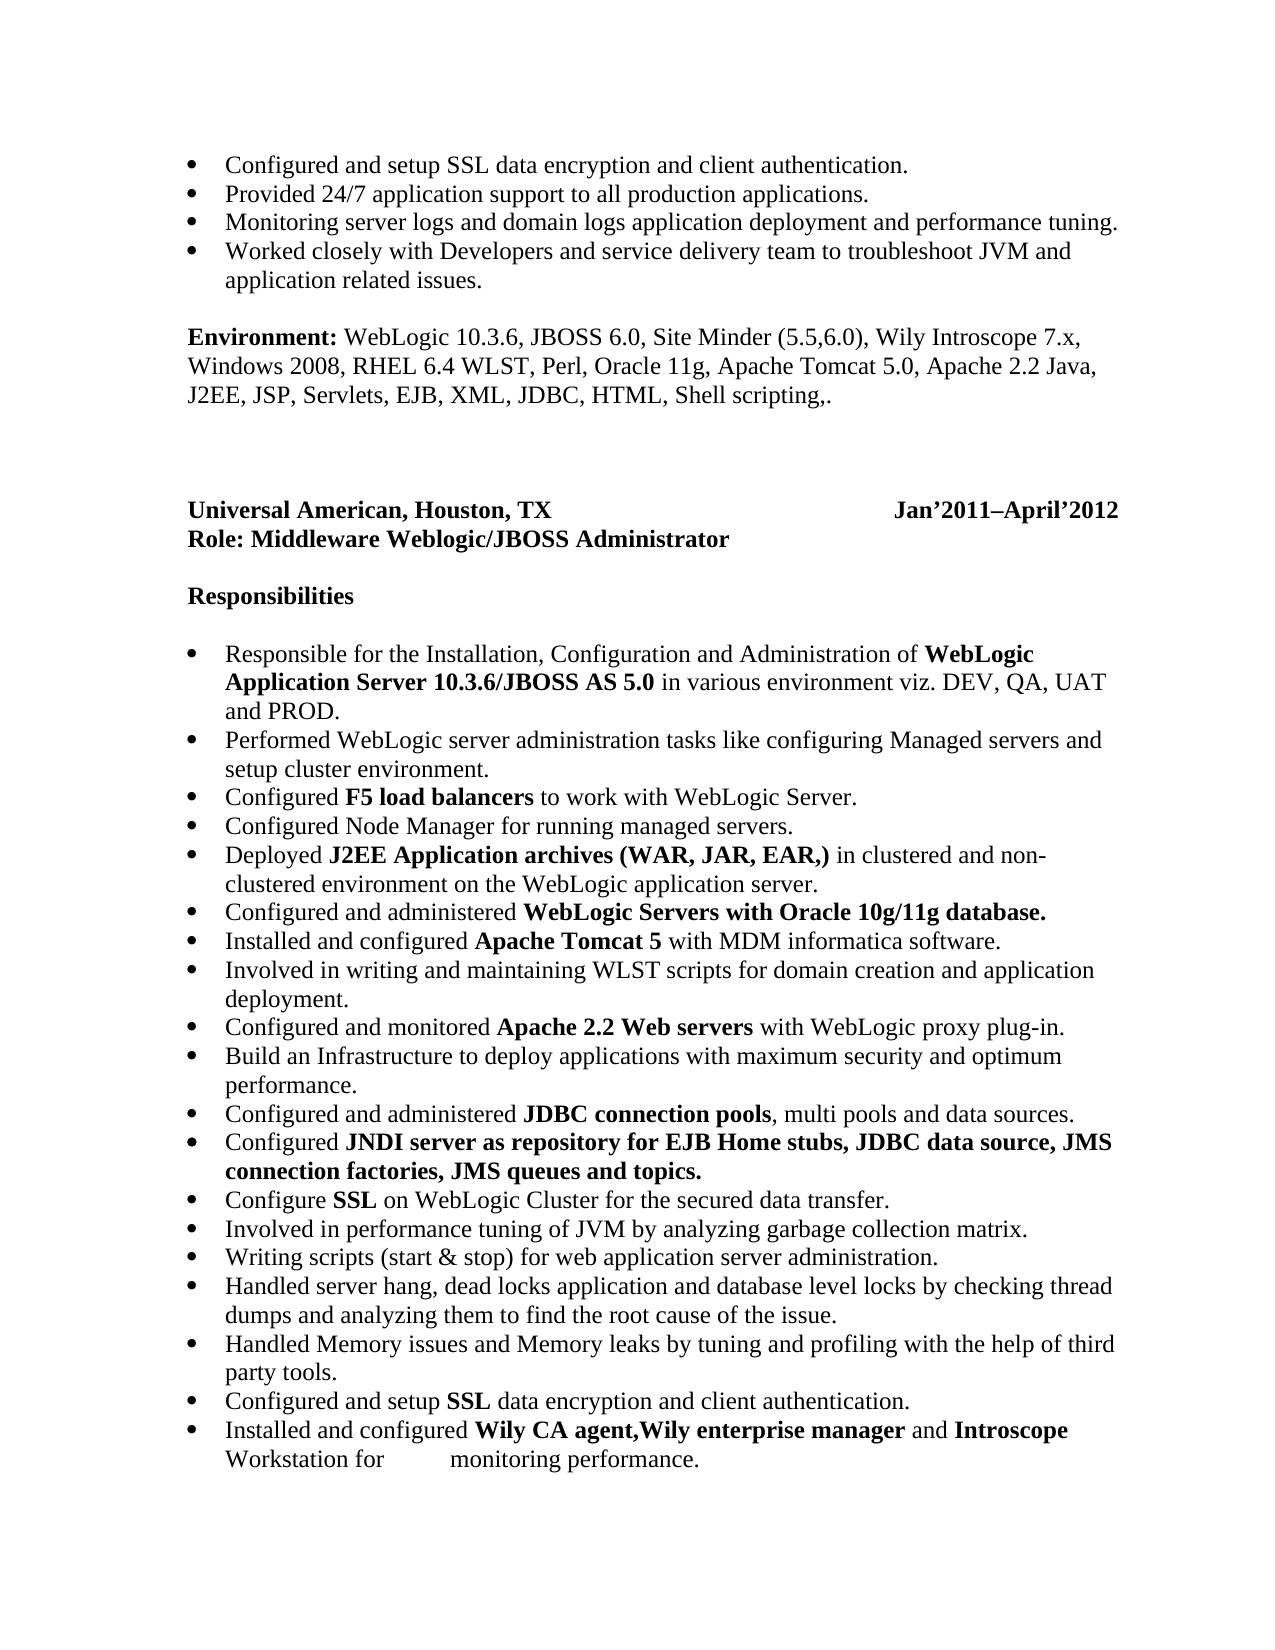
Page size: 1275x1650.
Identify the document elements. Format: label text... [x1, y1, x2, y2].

list Configured and administered JDBC connection pools, multi pools and data sources. [187, 1099, 1125, 1127]
list Performed WebLogic server administration tasks like configuring Managed servers and setup cluster environment. [187, 725, 1125, 782]
list Configured F5 load balancers to work with WebLogic Server. [187, 782, 1125, 811]
list Provided 24/7 application support to all production applications. [187, 179, 1125, 207]
list Configured and setup SSL data encryption and client authentication. [187, 150, 1125, 179]
list Handled Memory issues and Memory leaks by tuning and profiling with the help of third party tools. [187, 1329, 1125, 1386]
list Configured and administered WebLogic Servers with Oracle 10g/11g database. [187, 897, 1125, 926]
list Monitoring server logs and domain logs application deployment and performance tuning. [187, 207, 1125, 236]
list Installed and configured Wily CA agent,Wily enterprise manager and Introscope Workstation for monitoring performance. [187, 1415, 1125, 1472]
list Worked closely with Developers and service delivery team to troubleshoot JVM and application related issues. [187, 236, 1125, 294]
text Responsibilities [187, 581, 1125, 610]
list Configured and monitored Apache 2.2 Web servers with WebLogic proxy plug-in. [187, 1012, 1125, 1041]
list Involved in performance tuning of JVM by analyzing garbage collection matrix. [187, 1214, 1125, 1242]
list Configure SSL on WebLogic Cluster for the secured data transfer. [187, 1185, 1125, 1214]
list Build an Infrastructure to deploy applications with maximum security and optimum performance. [187, 1041, 1125, 1099]
text Role: Middleware Weblogic/JBOSS Administrator [187, 524, 1125, 552]
list Configured Node Manager for running managed servers. [187, 811, 1125, 840]
text Environment: WebLogic 10.3.6, JBOSS 6.0, Site Minder (5.5,6.0), Wily Introscope 7.x, Windows 2008, RHEL 6.4 WLST, Perl, Oracle 11g, Apache Tomcat 5.0, Apache 2.2 Java, J2EE, JSP, Servlets, EJB, XML, JDBC, HTML, Shell scripting,. [187, 322, 1125, 409]
list Installed and configured Apache Tomcat 5 with MDM informatica software. [187, 926, 1125, 955]
text Universal American, Houston, TX Jan’2011–April’2012 [187, 495, 1125, 524]
list Writing scripts (start & stop) for web application server administration. [187, 1242, 1125, 1271]
list Responsible for the Installation, Configuration and Administration of WebLogic Application Server 10.3.6/JBOSS AS 5.0 in various environment viz. DEV, QA, UAT and PROD. [187, 639, 1125, 725]
list Deployed J2EE Application archives (WAR, JAR, EAR,) in clustered and non-clustered environment on the WebLogic application server. [187, 840, 1125, 897]
list Handled server hang, dead locks application and database level locks by checking thread dumps and analyzing them to find the root cause of the issue. [187, 1271, 1125, 1329]
list Configured JNDI server as repository for EJB Home stubs, JDBC data source, JMS connection factories, JMS queues and topics. [187, 1127, 1125, 1185]
list Involved in writing and maintaining WLST scripts for domain creation and application deployment. [187, 955, 1125, 1012]
list Configured and setup SSL data encryption and client authentication. [187, 1386, 1125, 1415]
